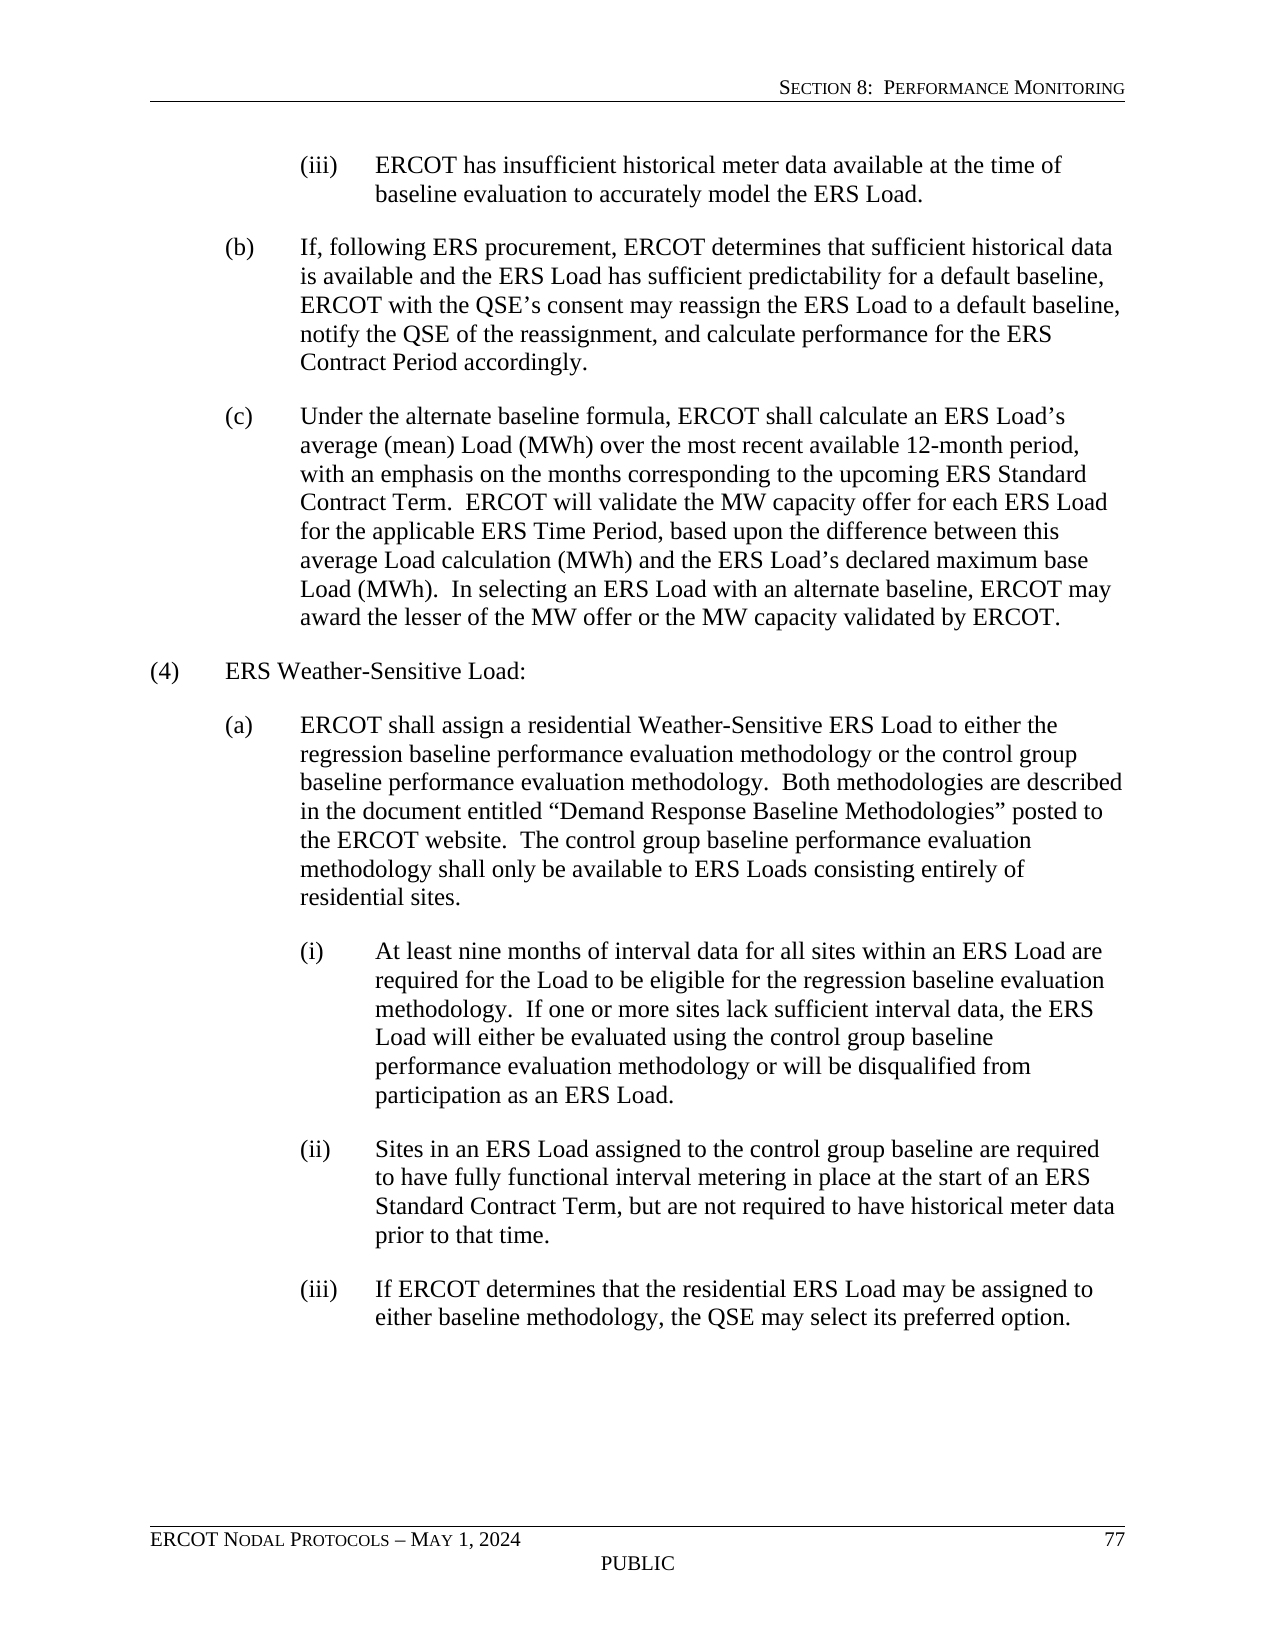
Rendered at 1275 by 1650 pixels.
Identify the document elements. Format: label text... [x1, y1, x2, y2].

text (4) ERS Weather-Sensitive Load: [150, 656, 1125, 685]
text (b) If, following ERS procurement, ERCOT determines that sufficient historical data is available and the ERS Load has sufficient predictability for a default baseline, ERCOT with the QSE’s consent may reassign the ERS Load to a default baseline, notify the QSE of the reassignment, and calculate performance for the ERS Contract Period accordingly. [225, 232, 1125, 376]
text (a) ERCOT shall assign a residential Weather-Sensitive ERS Load to either the regression baseline performance evaluation methodology or the control group baseline performance evaluation methodology. Both methodologies are described in the document entitled “Demand Response Baseline Methodologies” posted to the ERCOT website. The control group baseline performance evaluation methodology shall only be available to ERS Loads consisting entirely of residential sites. [225, 710, 1125, 911]
list (iii) If ERCOT determines that the residential ERS Load may be assigned to either baseline methodology, the QSE may select its preferred option. [300, 1274, 1125, 1331]
list (ii) Sites in an ERS Load assigned to the control group baseline are required to have fully functional interval metering in place at the start of an ERS Standard Contract Term, but are not required to have historical meter data prior to that time. [300, 1134, 1125, 1249]
list (i) At least nine months of interval data for all sites within an ERS Load are required for the Load to be eligible for the regression baseline evaluation methodology. If one or more sites lack sufficient interval data, the ERS Load will either be evaluated using the control group baseline performance evaluation methodology or will be disqualified from participation as an ERS Load. [300, 936, 1125, 1109]
text (c) Under the alternate baseline formula, ERCOT shall calculate an ERS Load’s average (mean) Load (MWh) over the most recent available 12-month period, with an emphasis on the months corresponding to the upcoming ERS Standard Contract Term. ERCOT will validate the MW capacity offer for each ERS Load for the applicable ERS Time Period, based upon the difference between this average Load calculation (MWh) and the ERS Load’s declared maximum base Load (MWh). In selecting an ERS Load with an alternate baseline, ERCOT may award the lesser of the MW offer or the MW capacity validated by ERCOT. [225, 401, 1125, 631]
text (iii) ERCOT has insufficient historical meter data available at the time of baseline evaluation to accurately model the ERS Load. [300, 150, 1125, 207]
